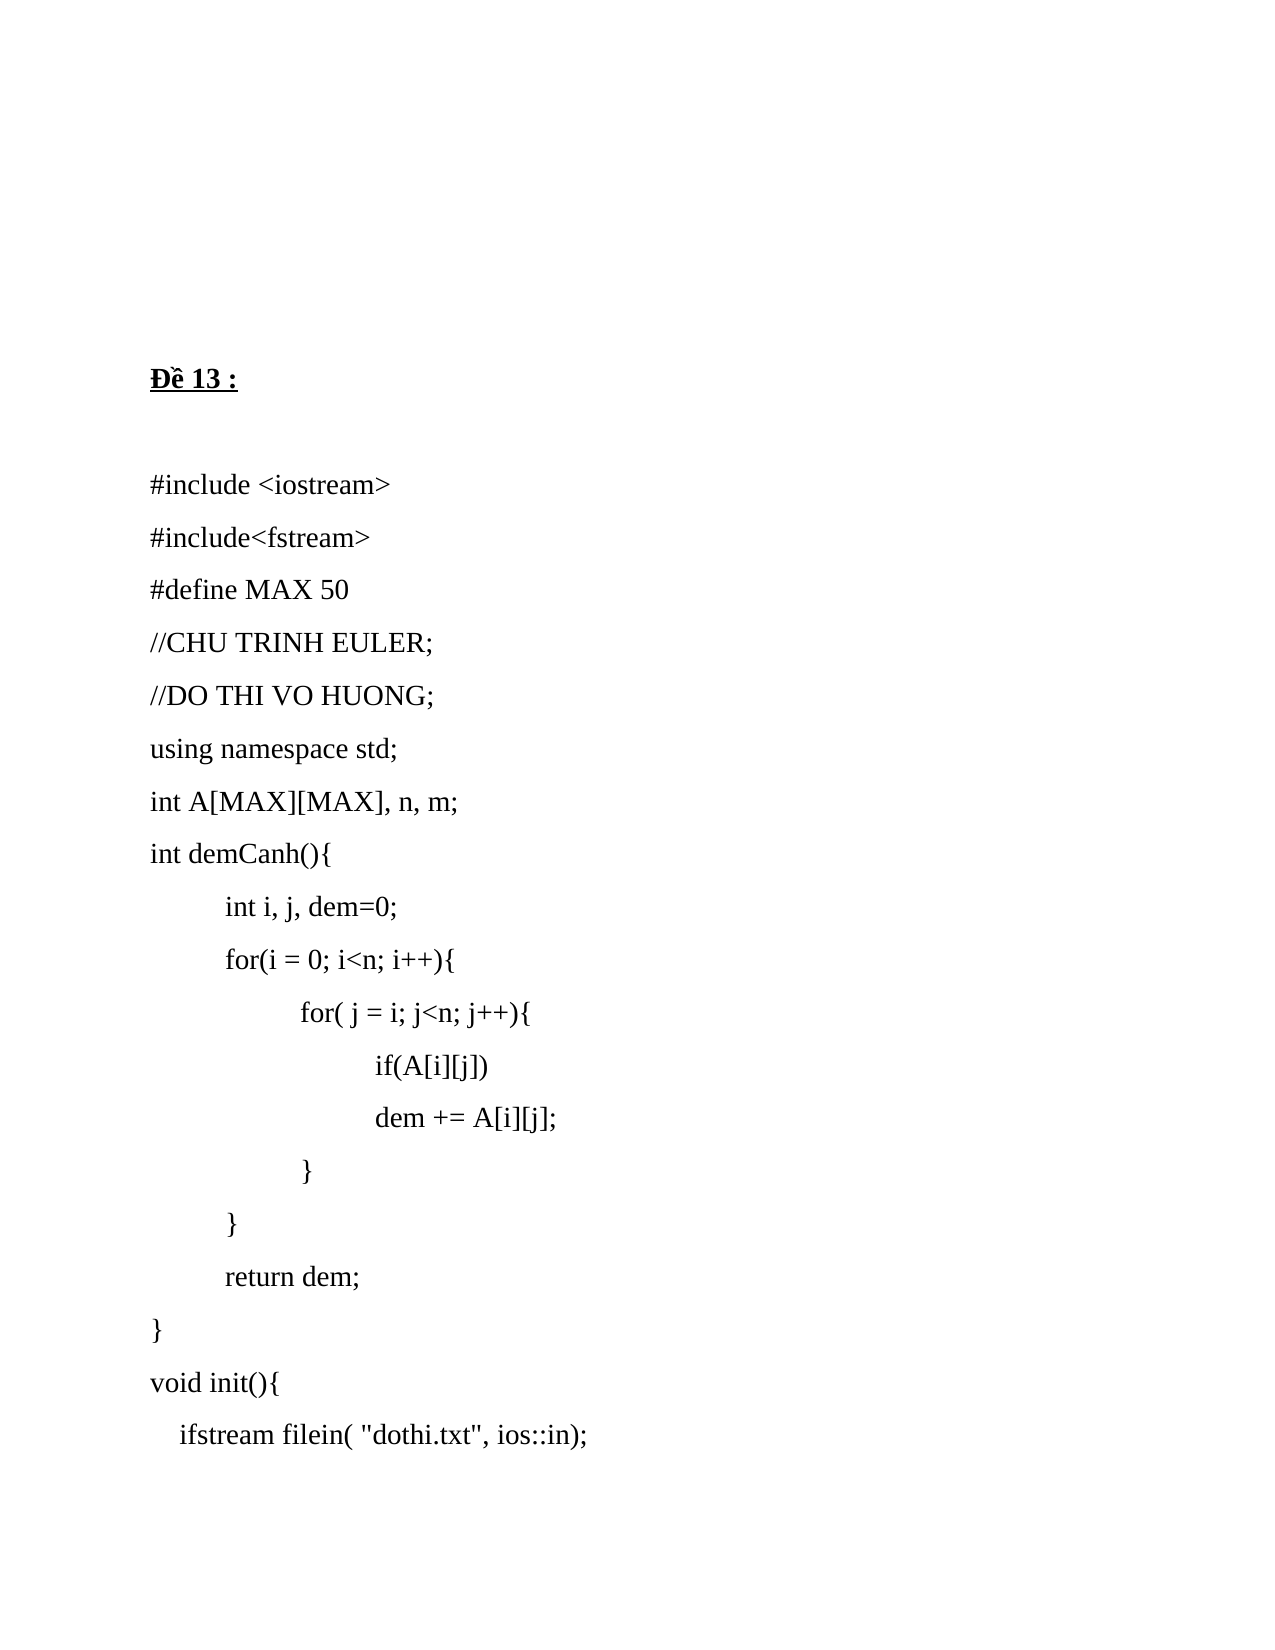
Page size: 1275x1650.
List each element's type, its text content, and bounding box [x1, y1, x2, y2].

text for(i = 0; i<n; i++){ [150, 942, 1125, 976]
text #include<fstream> [150, 520, 1125, 553]
text } [150, 1312, 1125, 1345]
text #define MAX 50 [150, 572, 1125, 606]
text dem += A[i][j]; [150, 1101, 1125, 1134]
text if(A[i][j]) [150, 1048, 1125, 1081]
text using namespace std; [150, 731, 1125, 764]
text return dem; [150, 1259, 1125, 1293]
text ifstream filein( "dothi.txt", ios::in); [150, 1417, 1125, 1451]
text void init(){ [150, 1365, 1125, 1398]
text //CHU TRINH EULER; [150, 625, 1125, 659]
text //DO THI VO HUONG; [150, 678, 1125, 712]
text int demCanh(){ [150, 837, 1125, 870]
text for( j = i; j<n; j++){ [150, 995, 1125, 1028]
text } [150, 1153, 1125, 1187]
text #include <iostream> [150, 467, 1125, 500]
text int i, j, dem=0; [150, 889, 1125, 923]
text int A[MAX][MAX], n, m; [150, 784, 1125, 817]
text Đề 13 : [150, 361, 1125, 395]
text } [150, 1206, 1125, 1240]
